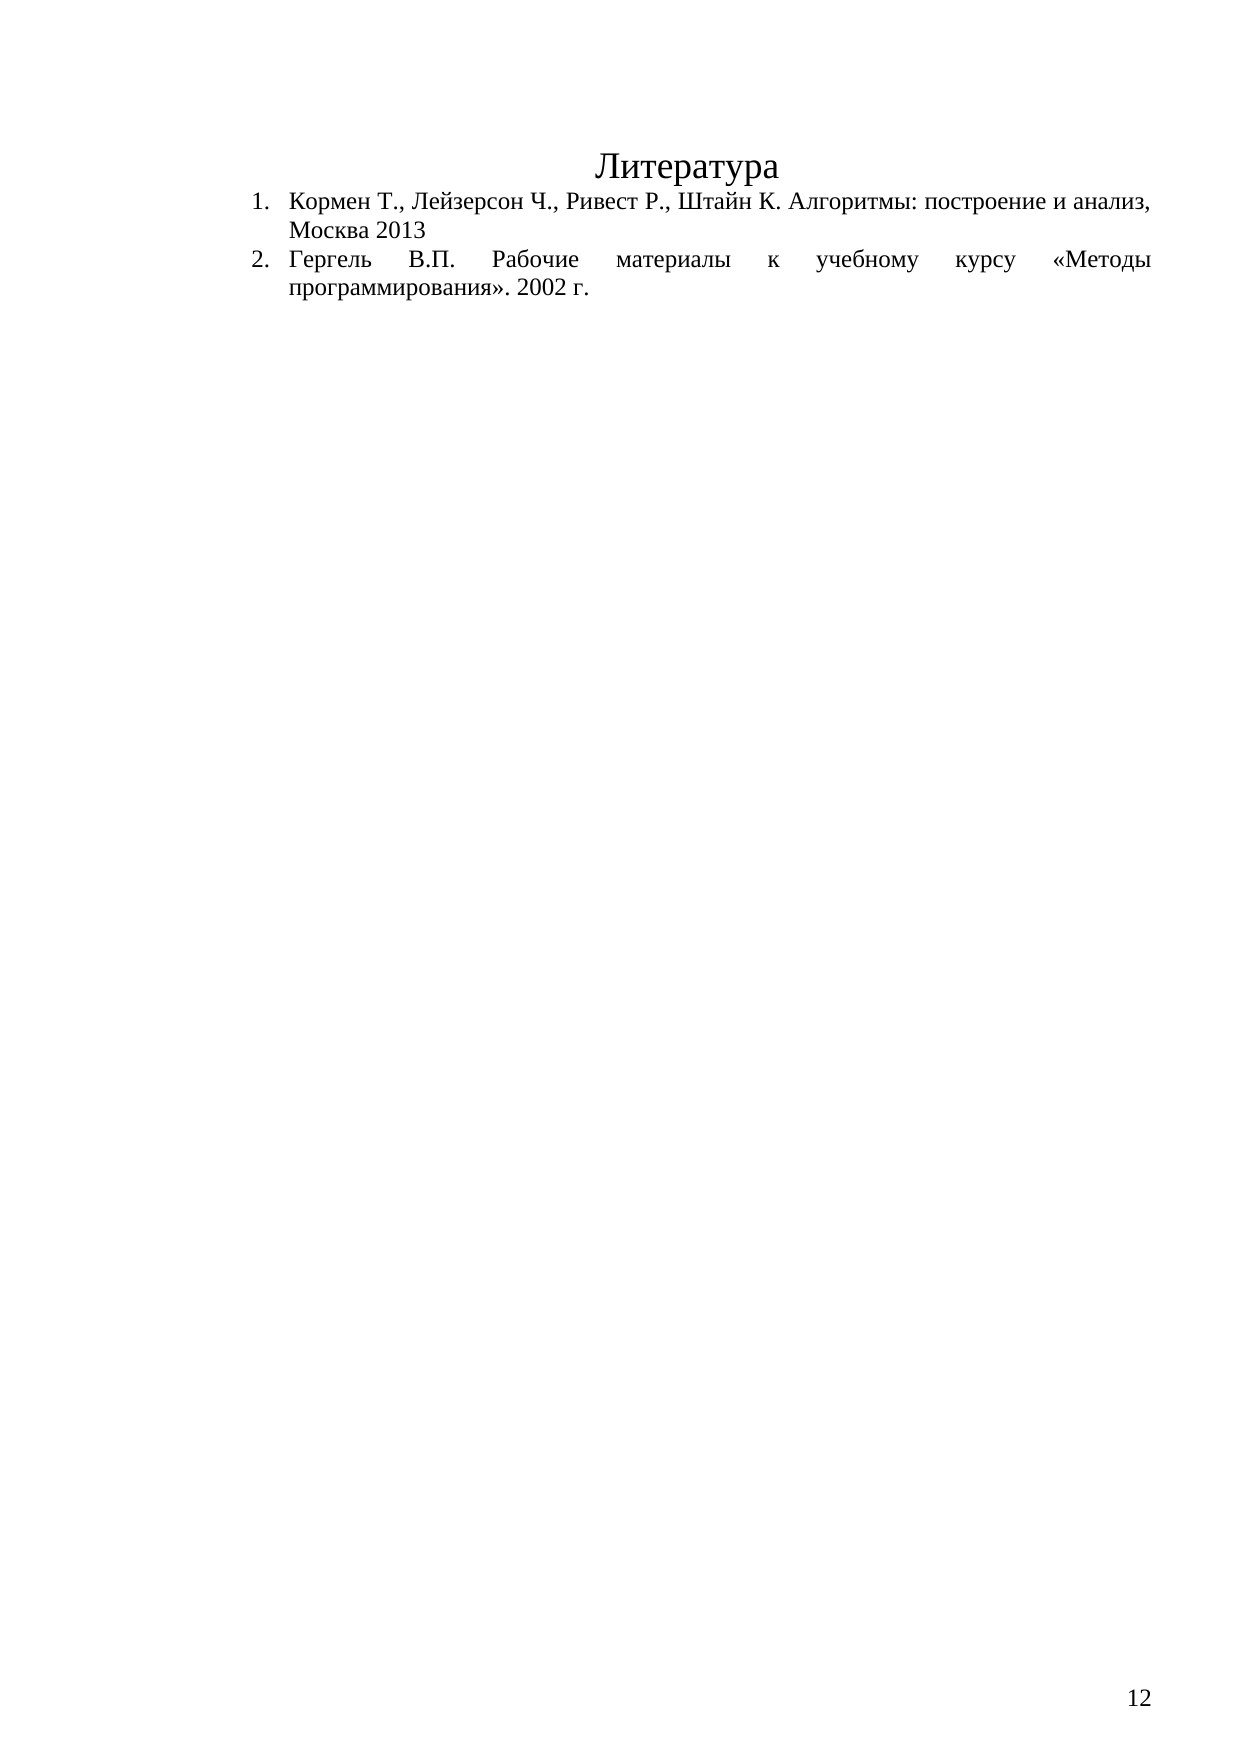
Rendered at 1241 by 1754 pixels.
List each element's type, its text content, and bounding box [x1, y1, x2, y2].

list Кормен Т., Лейзерсон Ч., Ривест Р., Штайн К. Алгоритмы: построение и анализ, Москва 2013 [251, 186, 1152, 244]
subtitle Литература [222, 143, 1152, 186]
list Гергель В.П. Рабочие материалы к учебному курсу «Методы программирования». 2002 г. [251, 244, 1152, 301]
